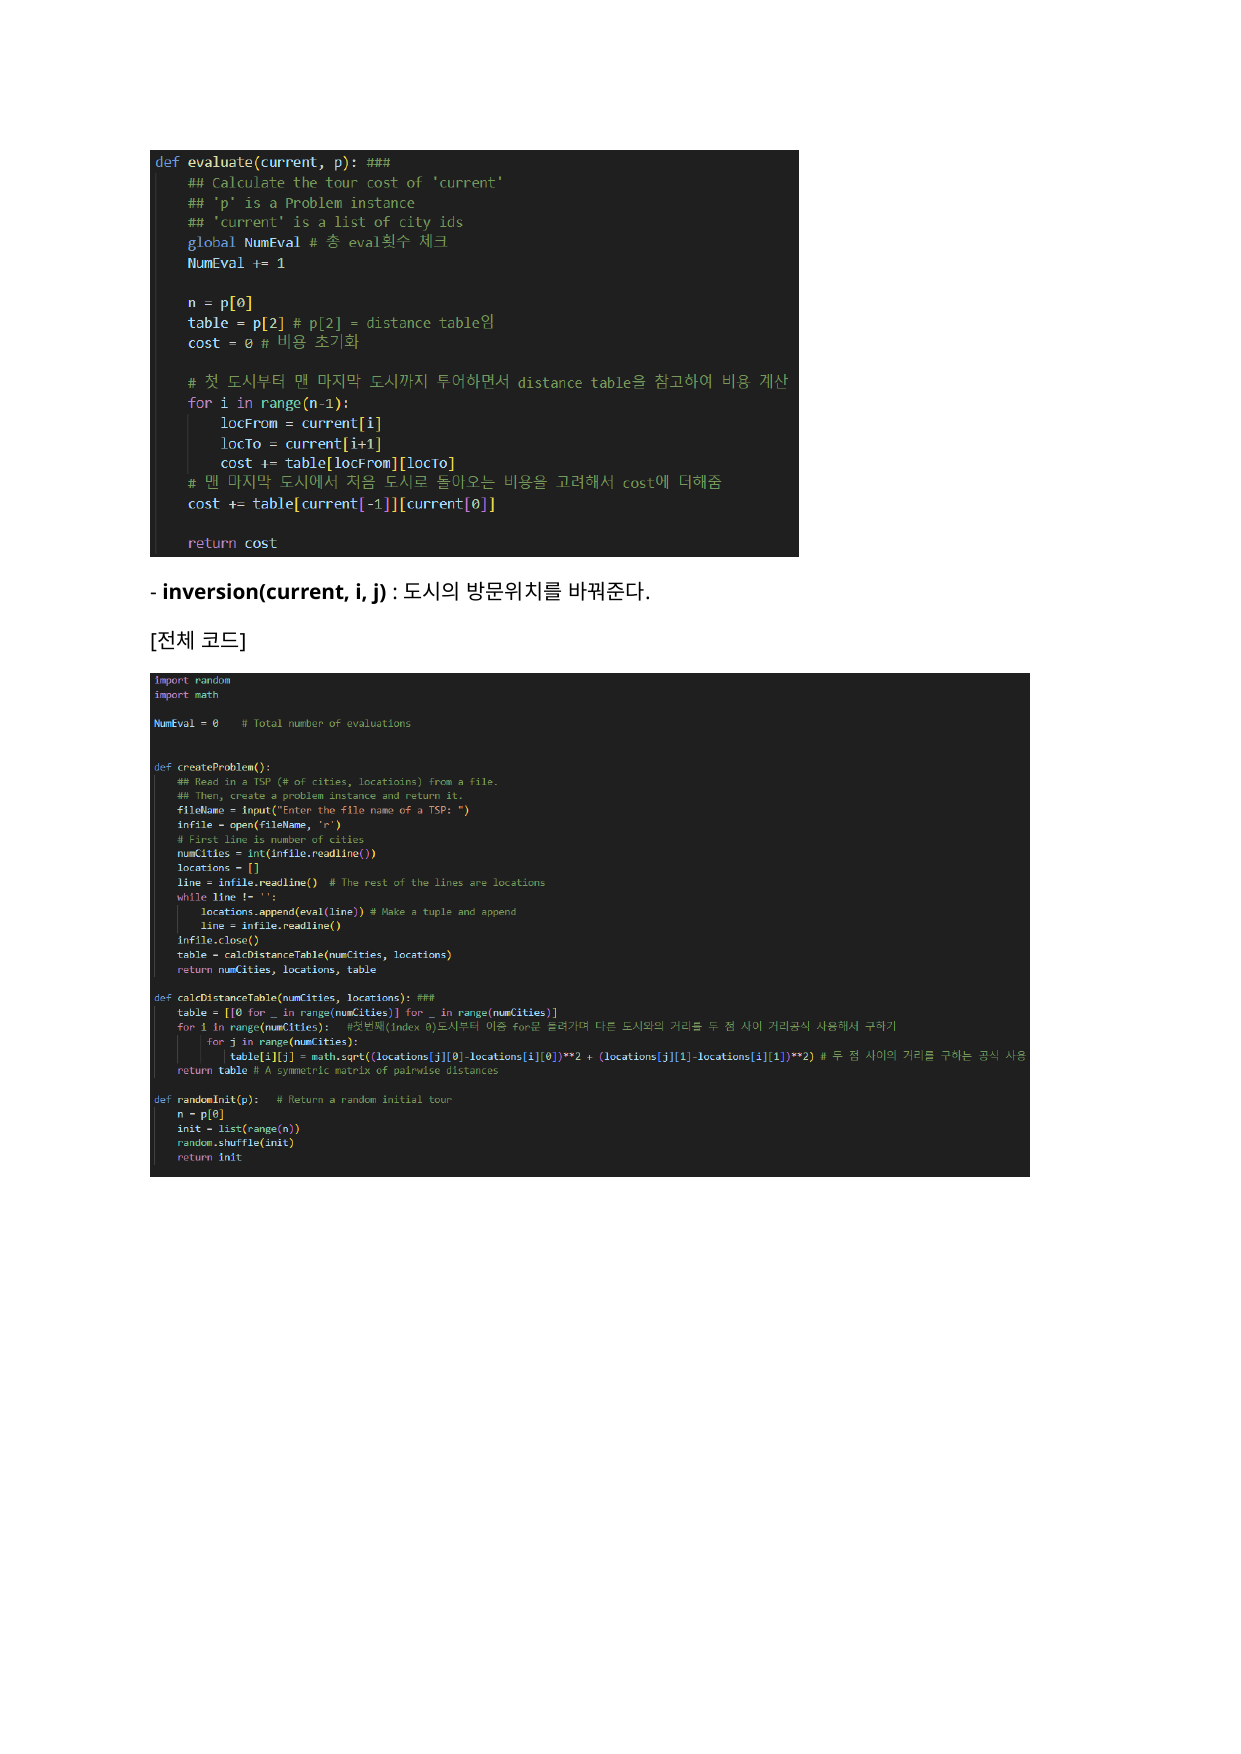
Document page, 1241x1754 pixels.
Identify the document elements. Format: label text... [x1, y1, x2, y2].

text [전체 코드] [150, 624, 1090, 655]
text - inversion(current, i, j) : 도시의 방문위치를 바꿔준다. [150, 575, 1090, 606]
picture [150, 673, 1030, 1177]
picture [150, 150, 799, 557]
